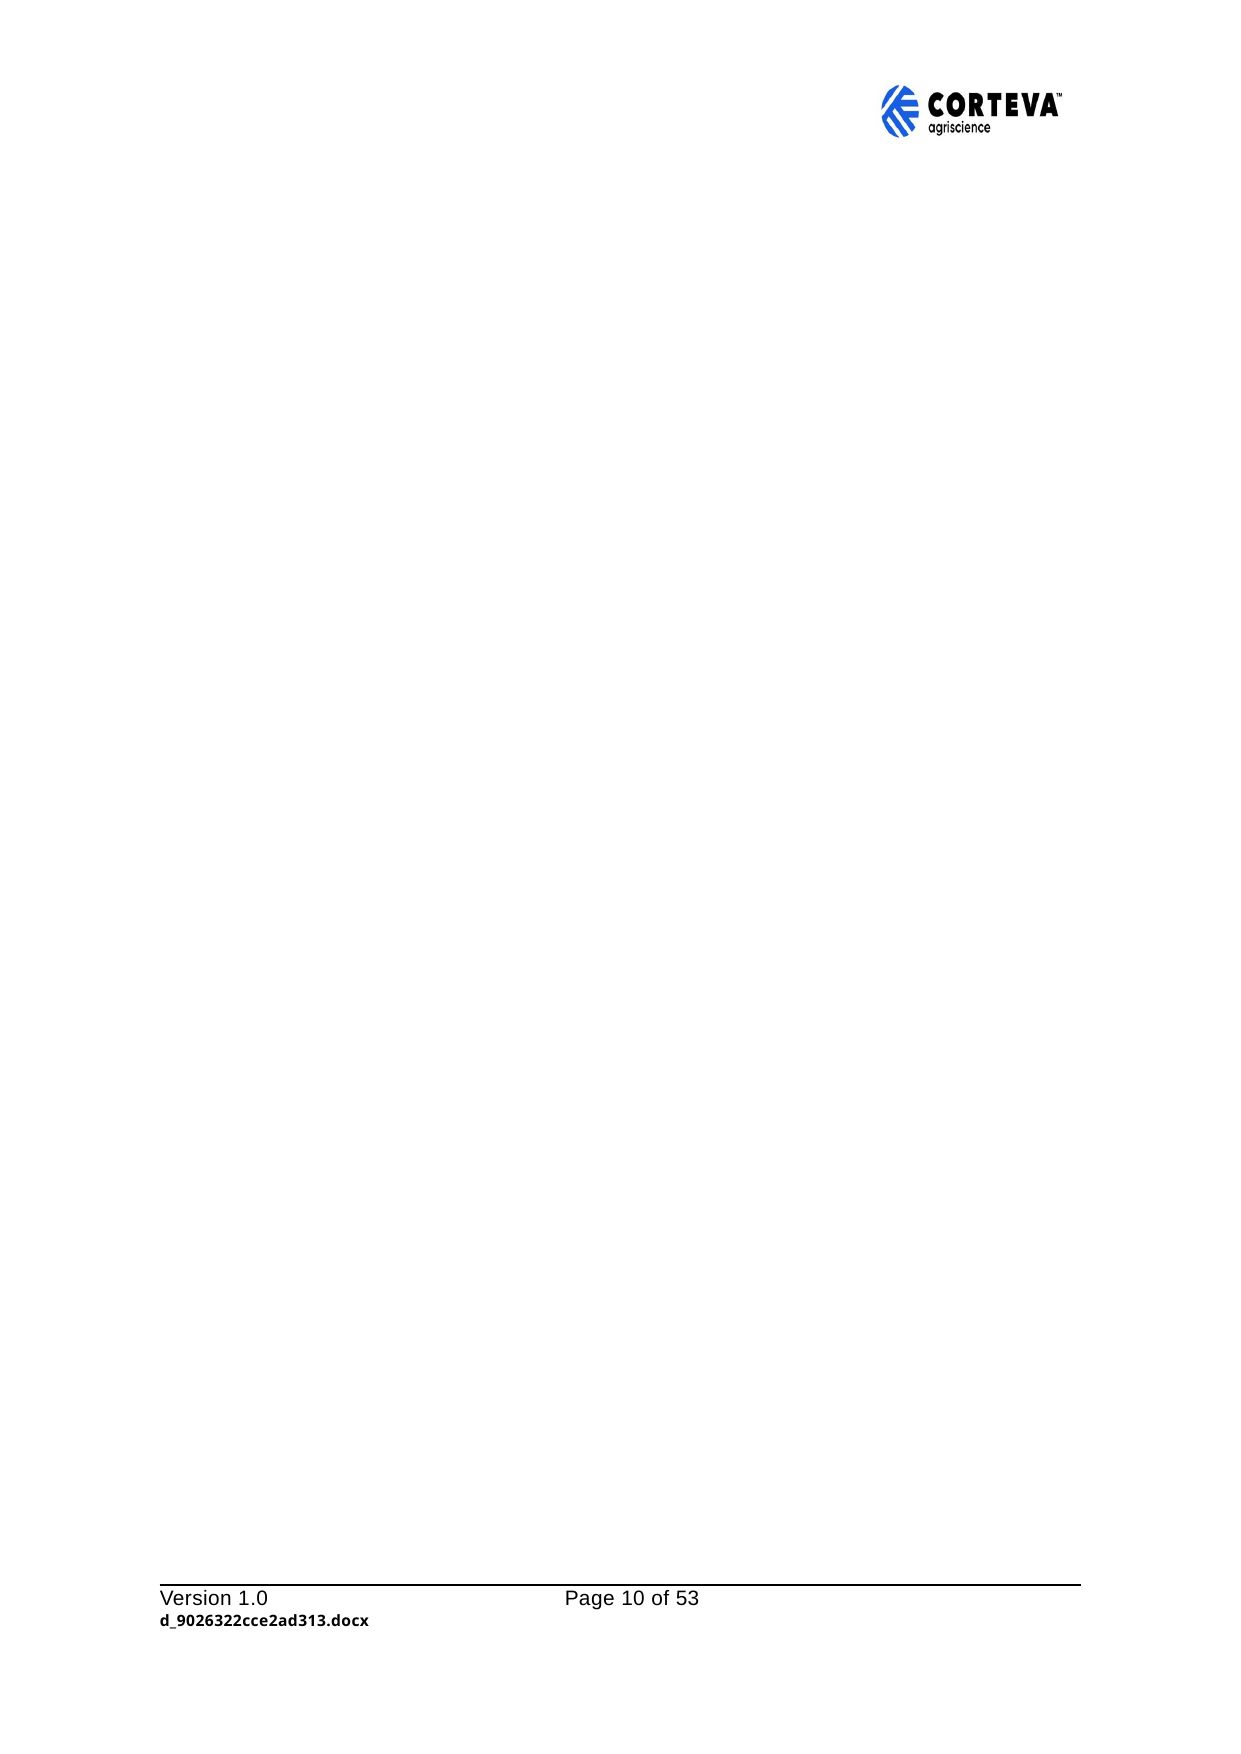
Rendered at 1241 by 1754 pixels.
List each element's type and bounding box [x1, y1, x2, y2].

picture [876, 75, 1081, 150]
